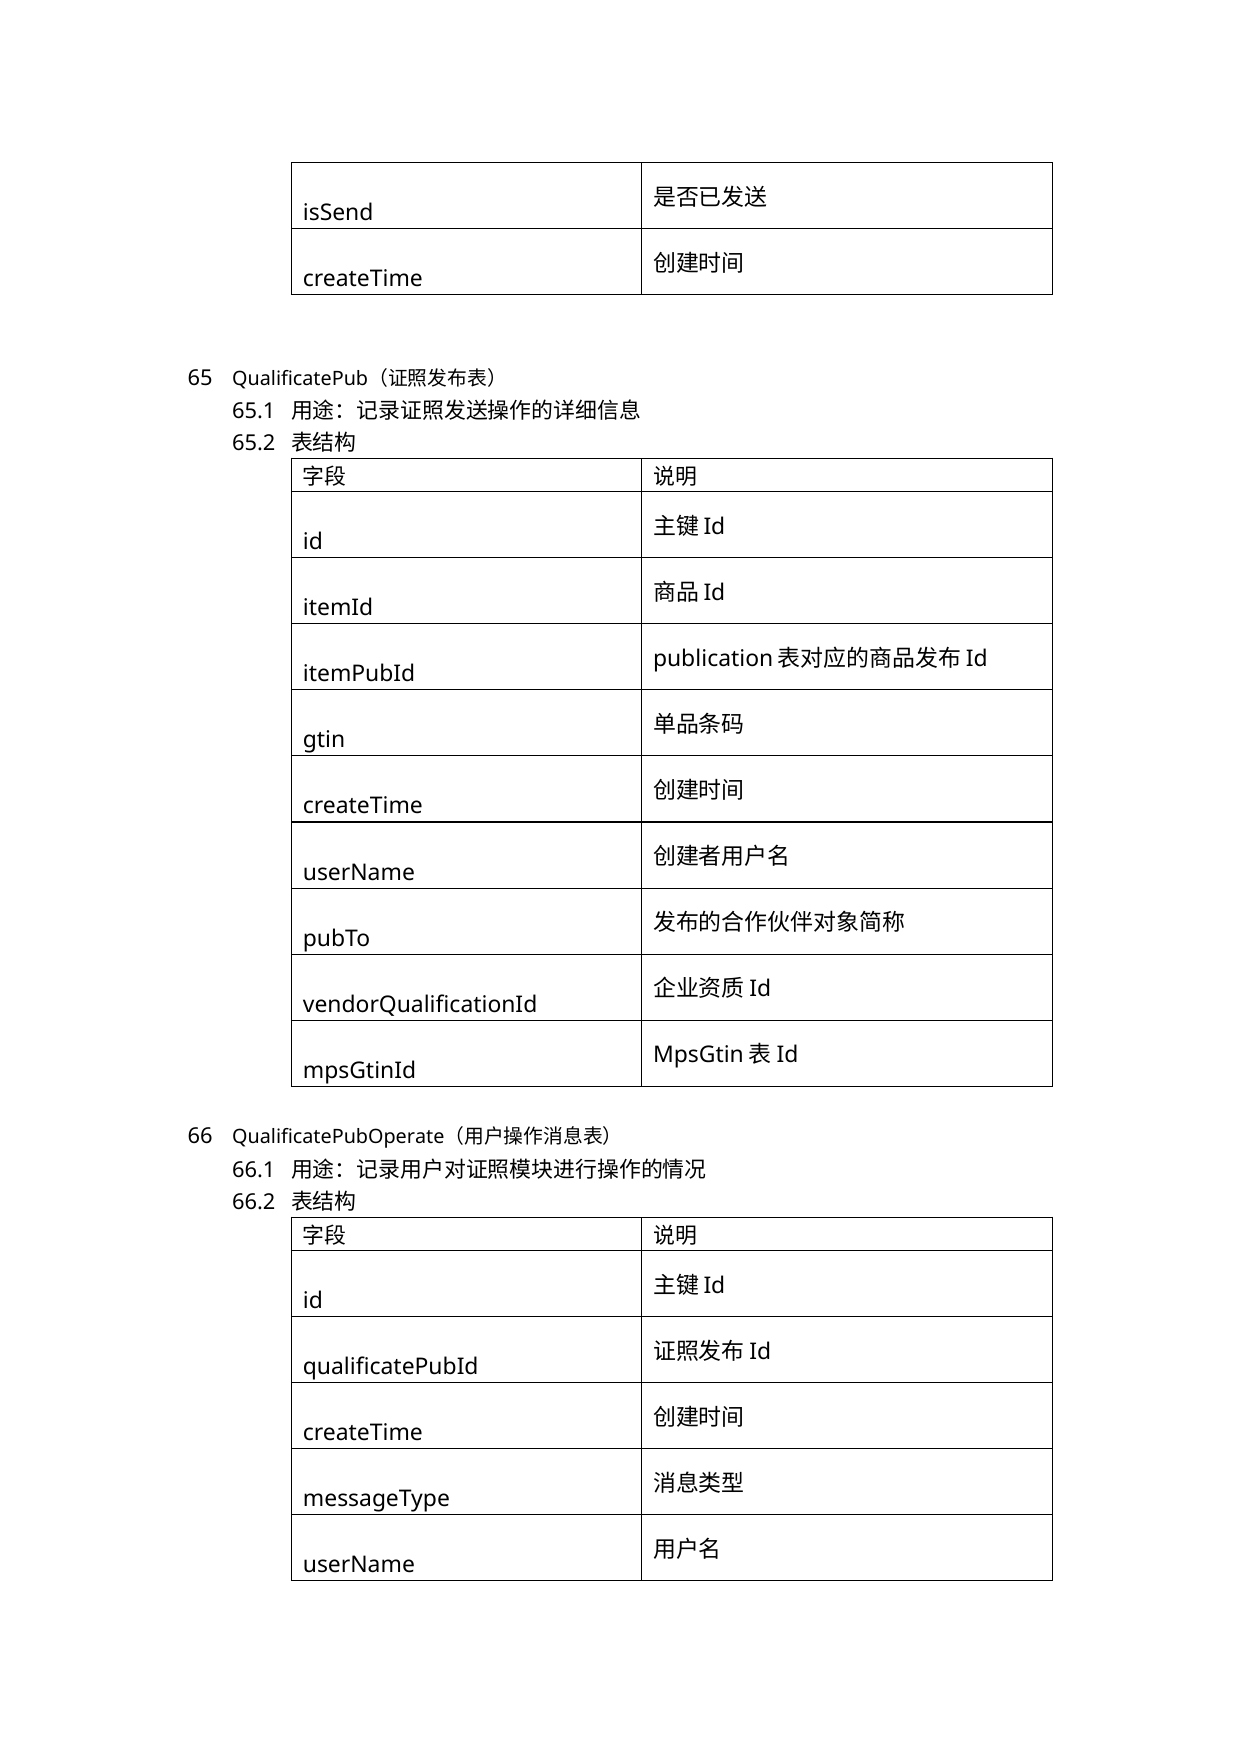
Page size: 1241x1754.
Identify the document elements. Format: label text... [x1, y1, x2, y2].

list 表结构 [232, 425, 1053, 458]
table_cell 是否已发送 [642, 163, 1052, 228]
table_cell itemId [292, 558, 641, 623]
table_cell createTime [292, 1383, 641, 1448]
list QualificatePub（证照发布表） [187, 360, 1053, 393]
table_cell isSend [292, 163, 641, 228]
table_cell 创建时间 [642, 229, 1052, 294]
table_cell id [292, 492, 641, 557]
table_header 字段 [292, 1218, 641, 1250]
table_cell publication表对应的商品发布Id [642, 624, 1052, 689]
table_cell 企业资质Id [642, 955, 1052, 1019]
table_cell id [292, 1251, 641, 1316]
table_cell 创建时间 [642, 756, 1052, 821]
table_cell userName [292, 1515, 641, 1580]
table_cell 创建者用户名 [642, 823, 1052, 887]
table_header 说明 [642, 459, 1052, 491]
list 表结构 [232, 1184, 1053, 1217]
table_cell createTime [292, 229, 641, 294]
list QualificatePubOperate（用户操作消息表） [187, 1119, 1053, 1152]
table_cell createTime [292, 756, 641, 821]
table_cell gtin [292, 690, 641, 755]
table_cell 发布的合作伙伴对象简称 [642, 889, 1052, 953]
table_cell 单品条码 [642, 690, 1052, 755]
list 用途：记录证照发送操作的详细信息 [232, 393, 1053, 425]
list 用途：记录用户对证照模块进行操作的情况 [232, 1152, 1053, 1184]
table_cell mpsGtinId [292, 1021, 641, 1086]
table_cell messageType [292, 1449, 641, 1514]
table_cell 消息类型 [642, 1449, 1052, 1514]
table_cell 证照发布Id [642, 1317, 1052, 1382]
table_cell pubTo [292, 889, 641, 953]
table_cell 创建时间 [642, 1383, 1052, 1448]
table_cell 主键Id [642, 1251, 1052, 1316]
table_cell MpsGtin表 Id [642, 1021, 1052, 1086]
table_header 说明 [642, 1218, 1052, 1250]
table_cell 用户名 [642, 1515, 1052, 1580]
table_cell userName [292, 823, 641, 887]
table_cell 主键Id [642, 492, 1052, 557]
table_cell qualificatePubId [292, 1317, 641, 1382]
table_cell itemPubId [292, 624, 641, 689]
table_cell vendorQualificationId [292, 955, 641, 1019]
table_header 字段 [292, 459, 641, 491]
table_cell 商品Id [642, 558, 1052, 623]
